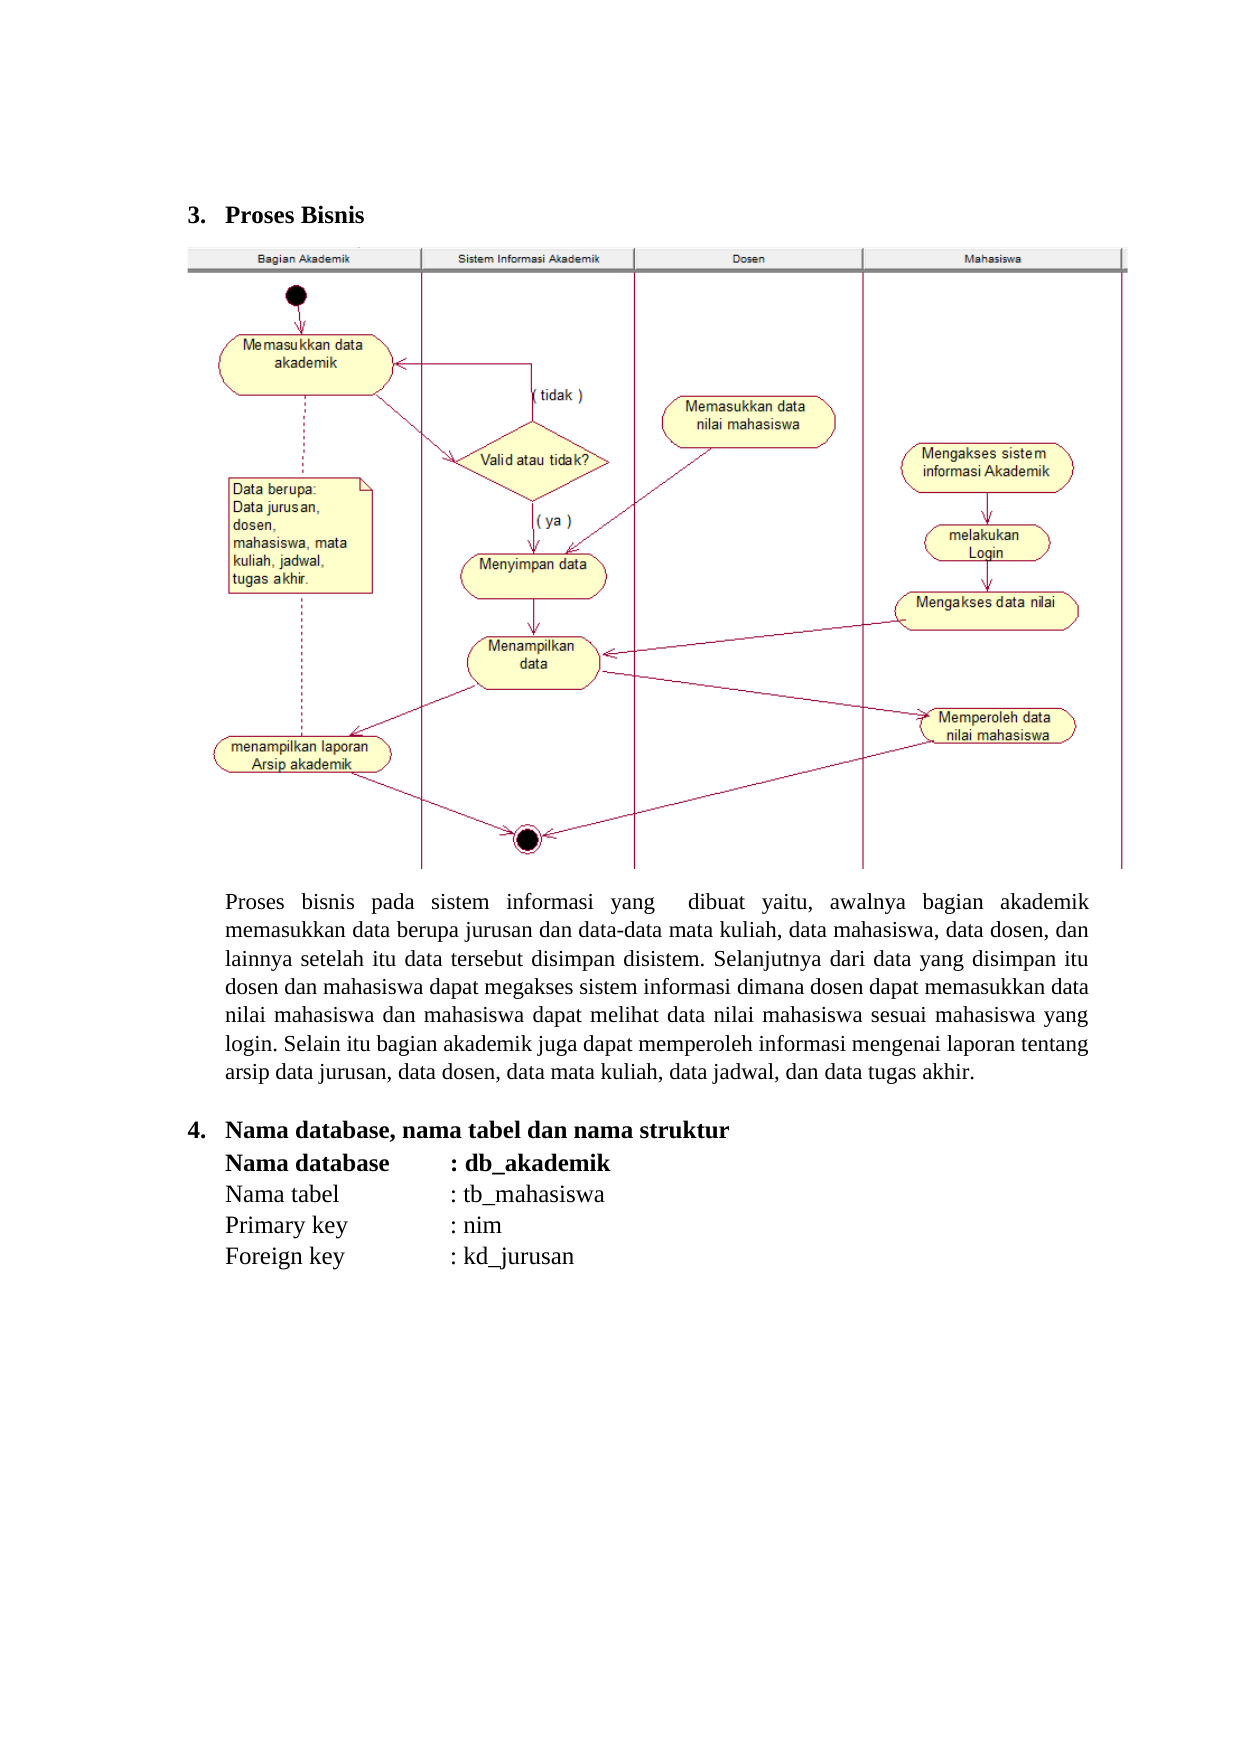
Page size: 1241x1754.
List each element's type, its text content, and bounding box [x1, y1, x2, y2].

list Proses Bisnis [187, 200, 1090, 228]
list Nama tabel : tb_mahasiswa [225, 1179, 1090, 1208]
list Foreign key : kd_jurusan [225, 1241, 1090, 1270]
list Proses bisnis pada sistem informasi yang dibuat yaitu, awalnya bagian akademik memasukkan data berupa jurusan dan data-data mata kuliah, data mahasiswa, data dosen, dan lainnya setelah itu data tersebut disimpan disistem. Selanjutnya dari data yang disimpan itu dosen dan mahasiswa dapat megakses sistem informasi dimana dosen dapat memasukkan data nilai mahasiswa dan mahasiswa dapat melihat data nilai mahasiswa sesuai mahasiswa yang login. Selain itu bagian akademik juga dapat memperoleh informasi mengenai laporan tentang arsip data jurusan, data dosen, data mata kuliah, data jadwal, dan data tugas akhir. [225, 888, 1090, 1085]
picture [187, 247, 1128, 869]
list Nama database, nama tabel dan nama struktur [187, 1115, 1090, 1144]
list Primary key : nim [225, 1210, 1090, 1239]
list Nama database : db_akademik [225, 1148, 1090, 1177]
